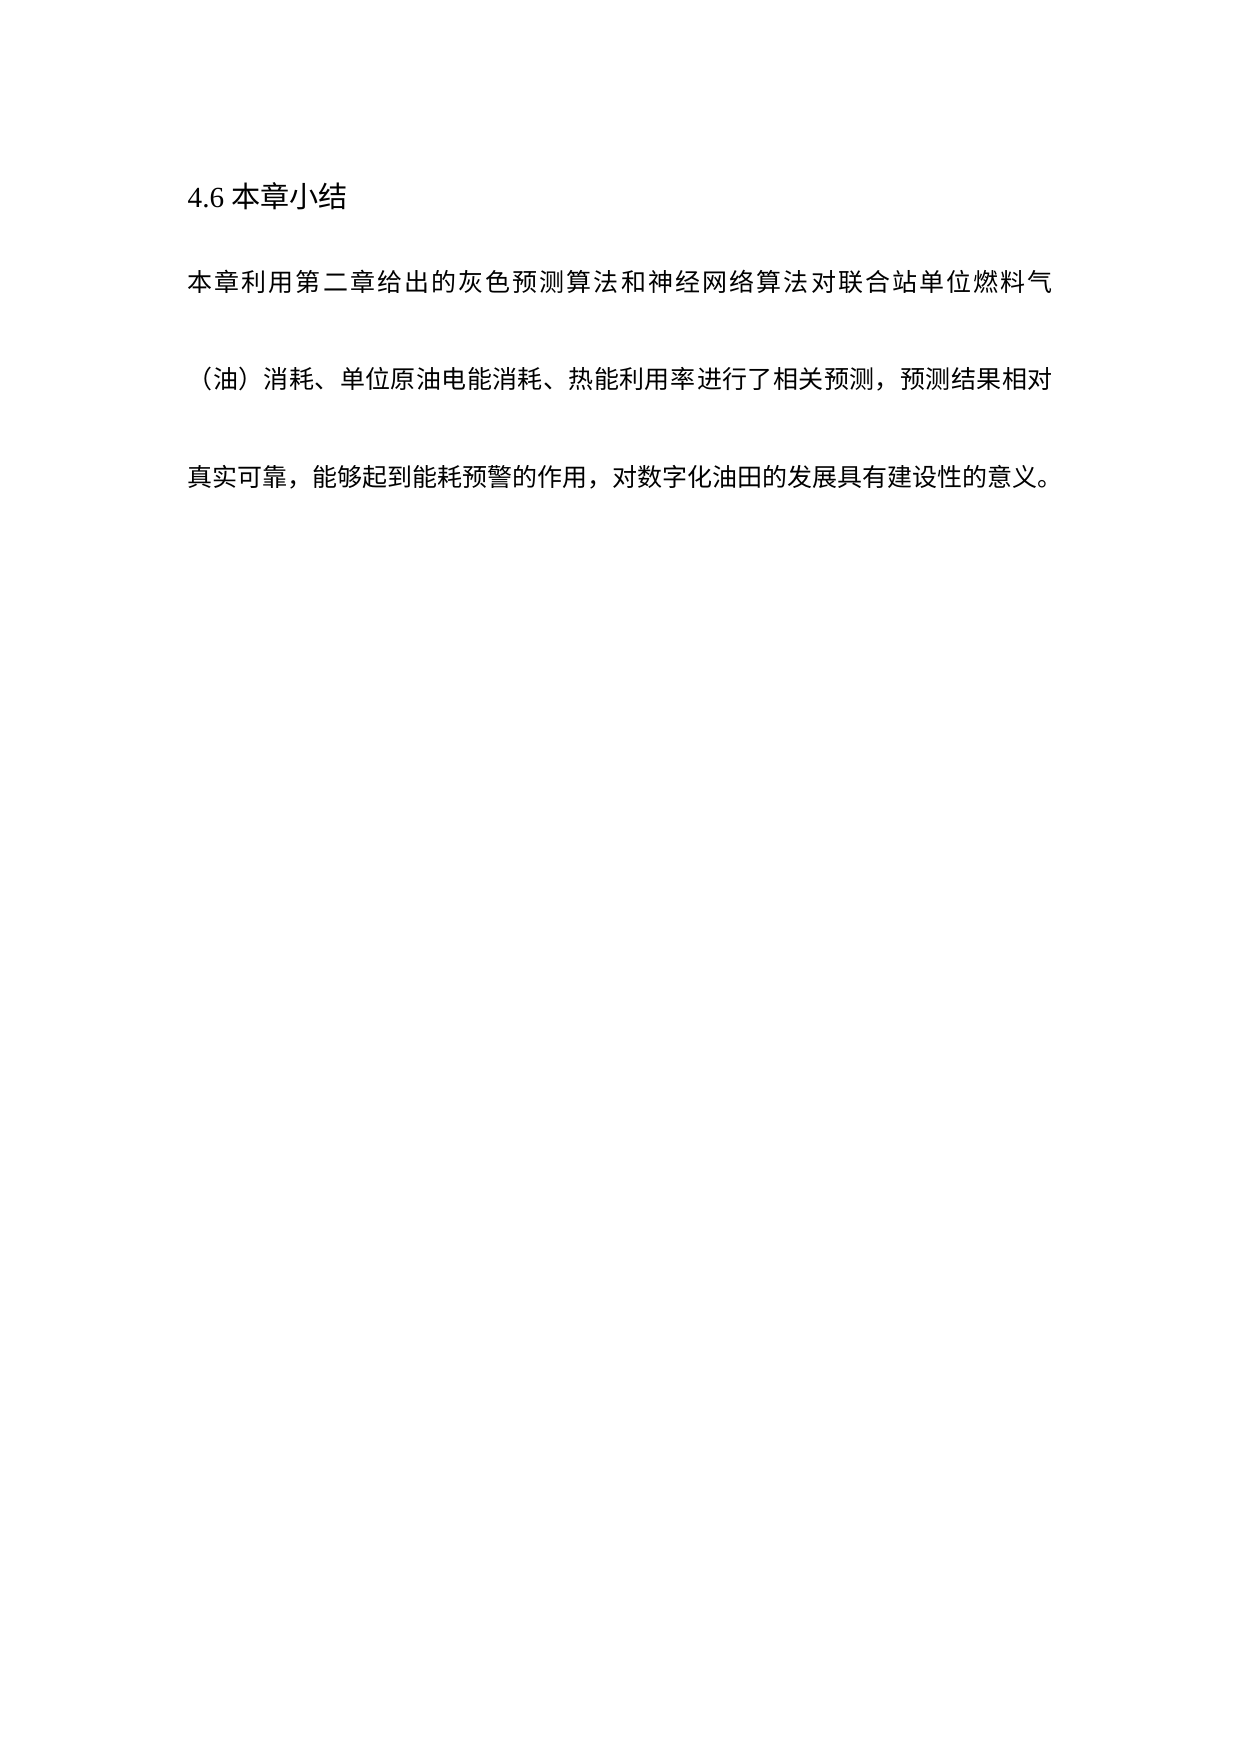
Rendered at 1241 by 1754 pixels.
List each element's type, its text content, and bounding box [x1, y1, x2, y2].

text 4.6 本章小结 [187, 162, 1053, 227]
text 本章利用第二章给出的灰色预测算法和神经网络算法对联合站单位燃料气（油）消耗、单位原油电能消耗、热能利用率进行了相关预测，预测结果相对真实可靠，能够起到能耗预警的作用，对数字化油田的发展具有建设性的意义。 [187, 248, 1053, 508]
